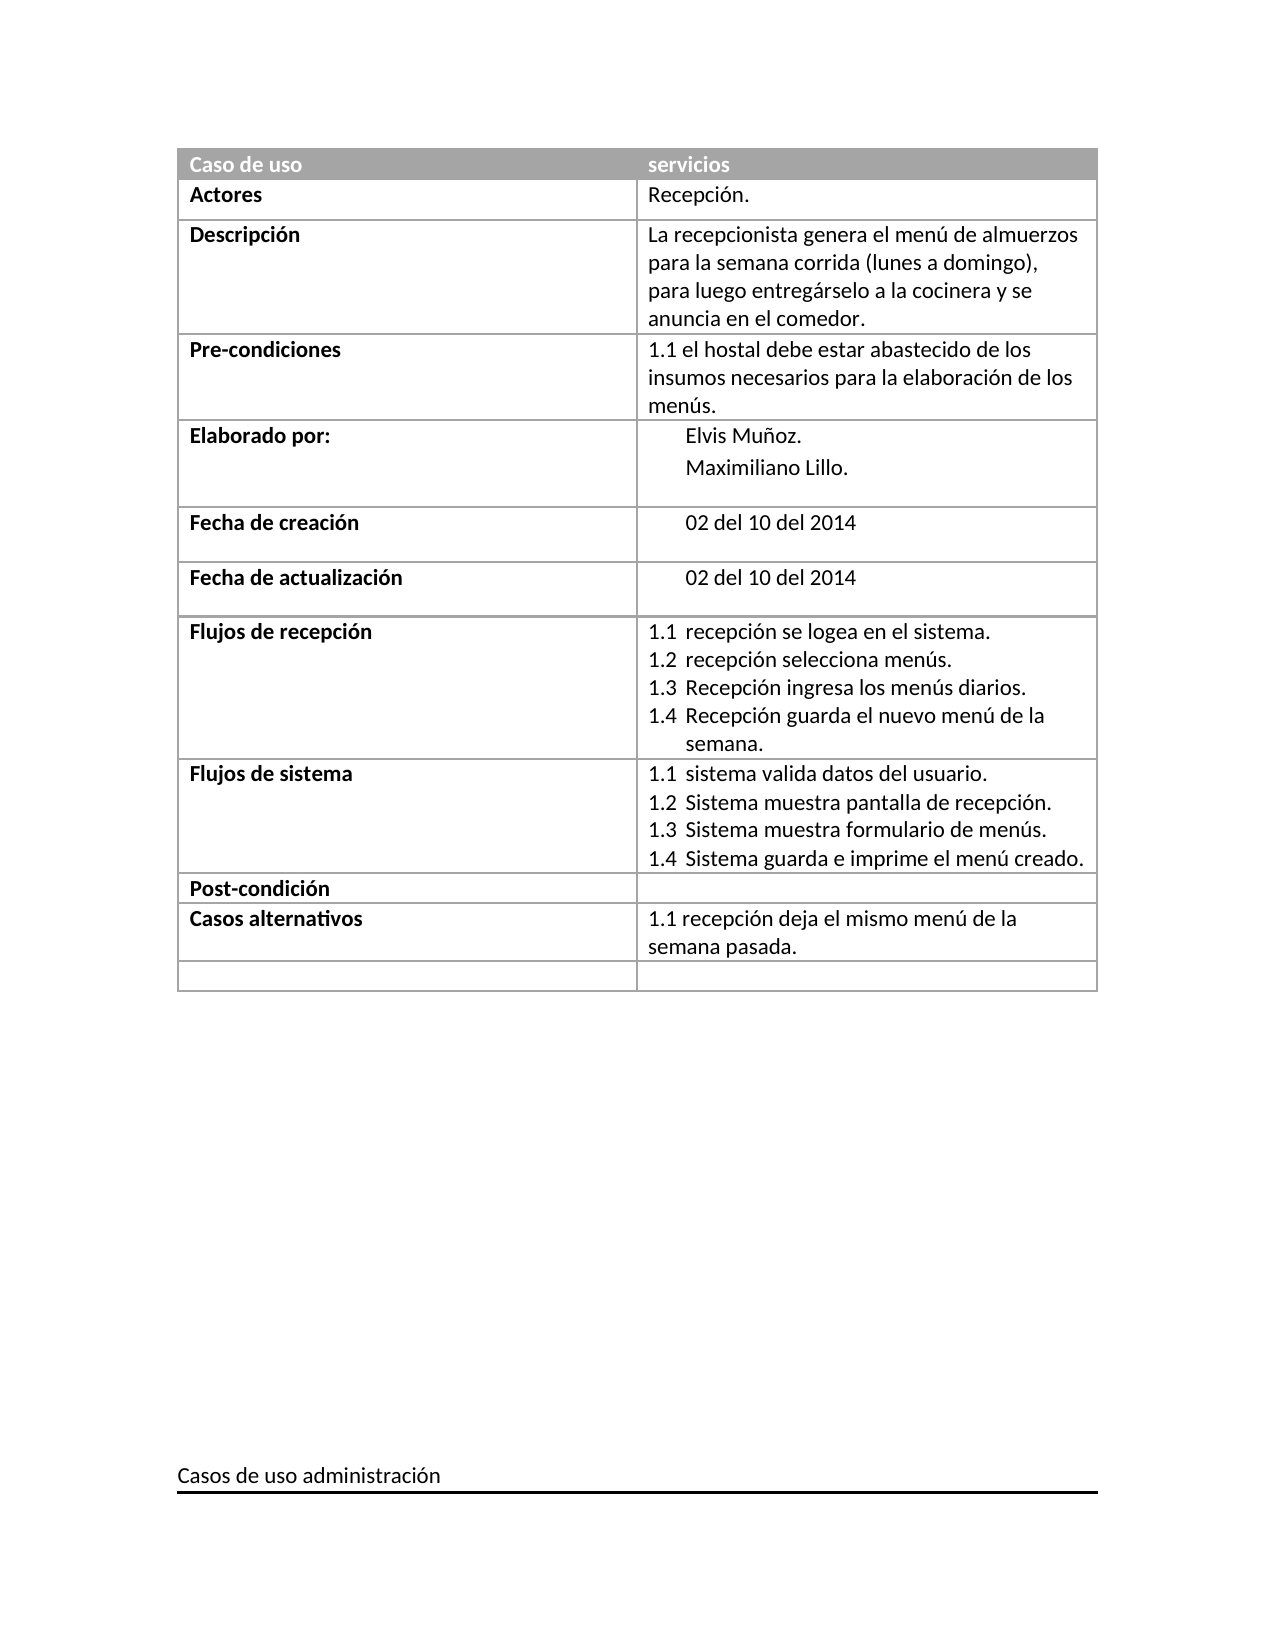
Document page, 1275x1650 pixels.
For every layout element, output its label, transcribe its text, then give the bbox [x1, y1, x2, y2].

table_cell Casos alternativos [179, 904, 636, 960]
table_cell [638, 962, 1096, 990]
table_cell [638, 874, 1096, 902]
table_cell 1.1 el hostal debe estar abastecido de los insumos necesarios para la elaboración de los menús. [638, 335, 1096, 419]
table_cell Pre-condiciones [179, 335, 636, 419]
table_cell Actores [179, 180, 636, 218]
table_cell sistema valida datos del usuario. Sistema muestra pantalla de recepción. Sistema muestra formulario de menús. Sistema guarda e imprime el menú creado. [638, 760, 1096, 872]
table_cell Post-condición [179, 874, 636, 902]
table_cell 02 del 10 del 2014 [638, 563, 1096, 615]
table_cell Elvis Muñoz. Maximiliano Lillo. [638, 421, 1096, 506]
table_header servicios [638, 150, 1096, 178]
table_cell 1.1 recepción deja el mismo menú de la semana pasada. [638, 904, 1096, 960]
table_cell Flujos de recepción [179, 618, 636, 757]
table_cell Flujos de sistema [179, 760, 636, 872]
table_cell recepción se logea en el sistema. recepción selecciona menús. Recepción ingresa los menús diarios. Recepción guarda el nuevo menú de la semana. [638, 618, 1096, 757]
table_header Caso de uso [179, 150, 636, 178]
table_cell Descripción [179, 221, 636, 333]
table_cell 02 del 10 del 2014 [638, 508, 1096, 561]
table_cell [179, 962, 636, 990]
table_cell La recepcionista genera el menú de almuerzos para la semana corrida (lunes a domingo), para luego entregárselo a la cocinera y se anuncia en el comedor. [638, 221, 1096, 333]
table_cell Fecha de actualización [179, 563, 636, 615]
table_cell Elaborado por: [179, 421, 636, 506]
table_cell Recepción. [638, 180, 1096, 218]
table_cell Fecha de creación [179, 508, 636, 561]
text Casos de uso administración [177, 1461, 1098, 1491]
